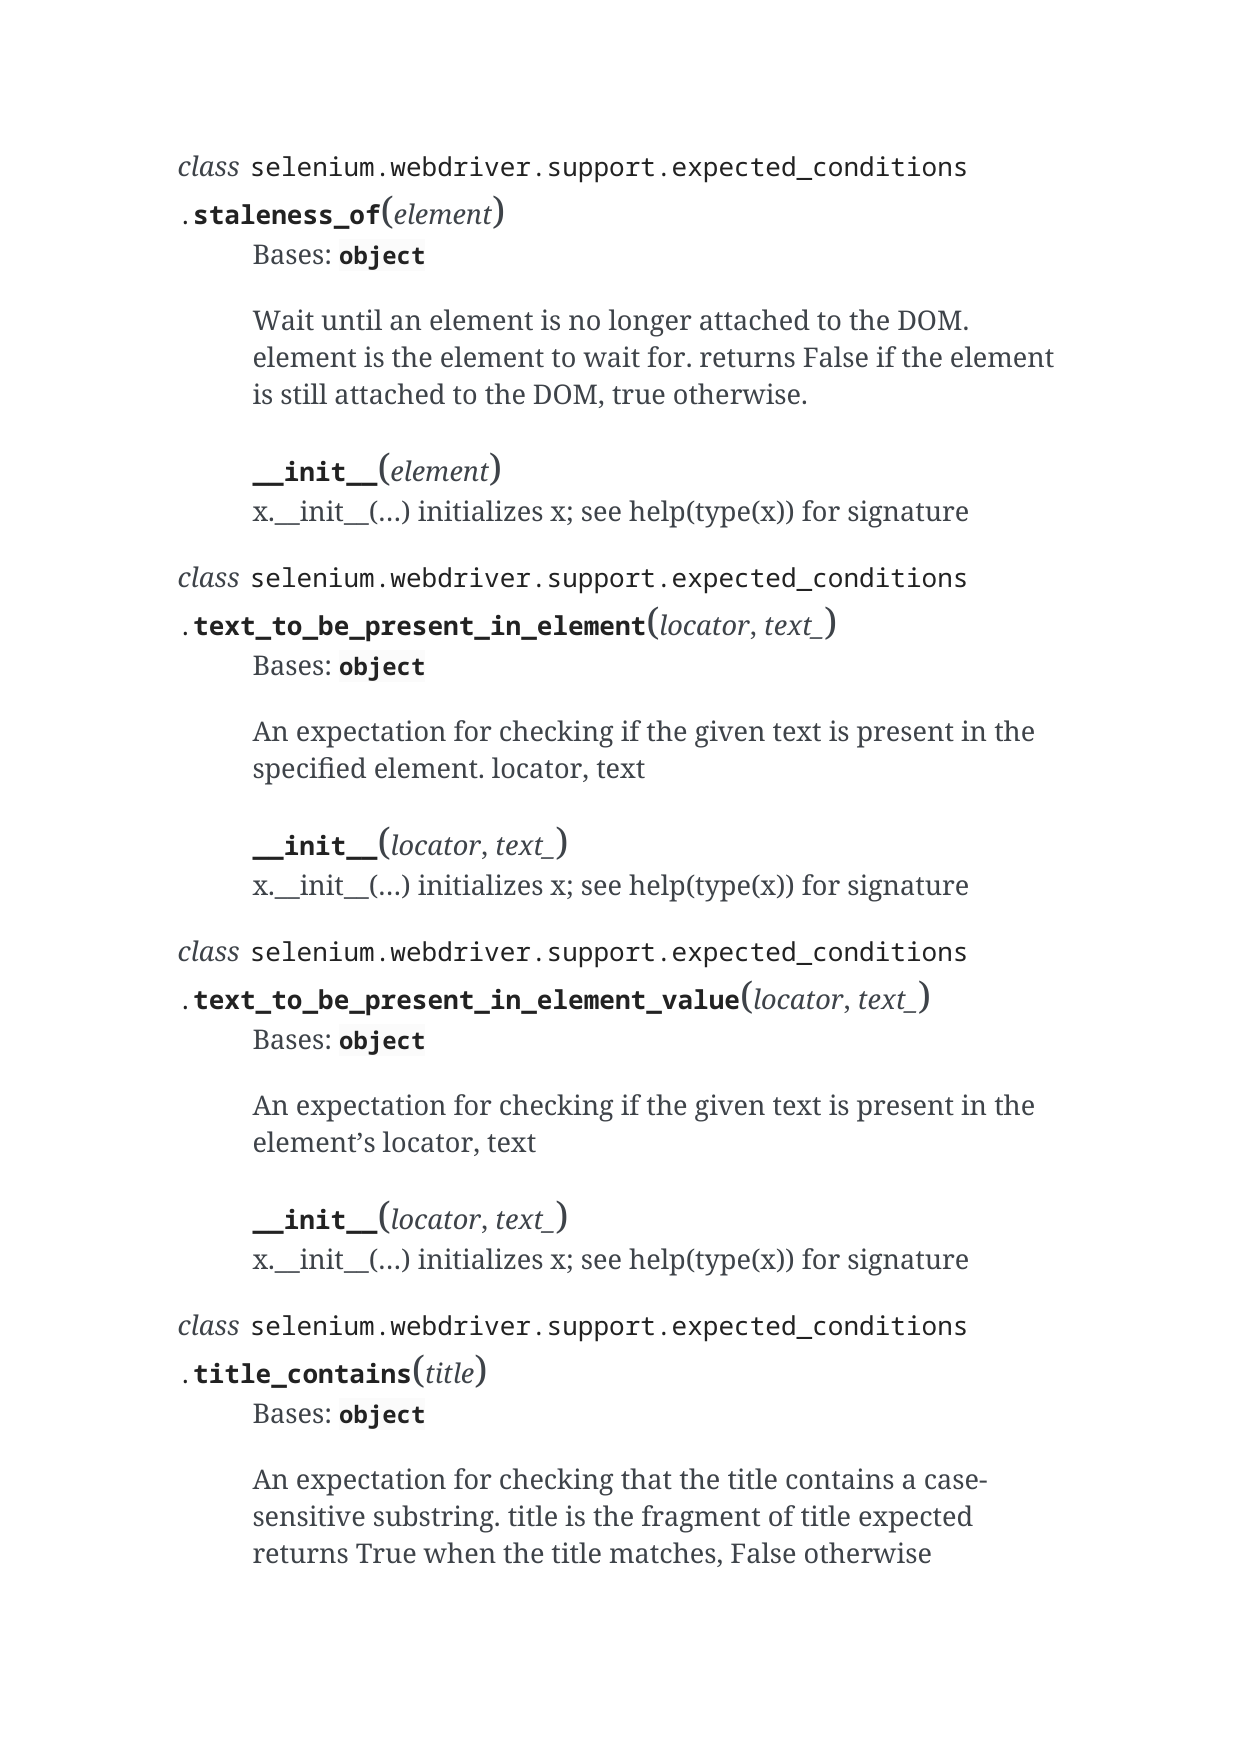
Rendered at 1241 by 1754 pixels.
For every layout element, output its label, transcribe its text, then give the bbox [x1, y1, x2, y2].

text __init__(locator, text_) [252, 815, 1063, 866]
text class selenium.webdriver.support.expected_conditions.title_contains(title) [177, 1306, 1063, 1394]
text Bases: object [252, 1020, 1063, 1057]
text An expectation for checking that the title contains a case-sensitive substring. title is the fragment of title expected returns True when the title matches, False otherwise [252, 1460, 1063, 1571]
text class selenium.webdriver.support.expected_conditions.staleness_of(element) [177, 148, 1063, 236]
text An expectation for checking if the given text is present in the element’s locator, text [252, 1086, 1063, 1160]
text Bases: object [252, 236, 1063, 272]
text Bases: object [252, 1394, 1063, 1431]
text class selenium.webdriver.support.expected_conditions.text_to_be_present_in_element_value(locator, text_) [177, 932, 1063, 1020]
text x.__init__(…) initializes x; see help(type(x)) for signature [252, 492, 1063, 529]
text Wait until an element is no longer attached to the DOM. element is the element to wait for. returns False if the element is still attached to the DOM, true otherwise. [252, 302, 1063, 412]
text class selenium.webdriver.support.expected_conditions.text_to_be_present_in_element(locator, text_) [177, 558, 1063, 646]
text Bases: object [252, 646, 1063, 683]
text x.__init__(…) initializes x; see help(type(x)) for signature [252, 866, 1063, 903]
text __init__(element) [252, 441, 1063, 492]
text __init__(locator, text_) [252, 1189, 1063, 1240]
text x.__init__(…) initializes x; see help(type(x)) for signature [252, 1240, 1063, 1277]
text An expectation for checking if the given text is present in the specified element. locator, text [252, 712, 1063, 786]
